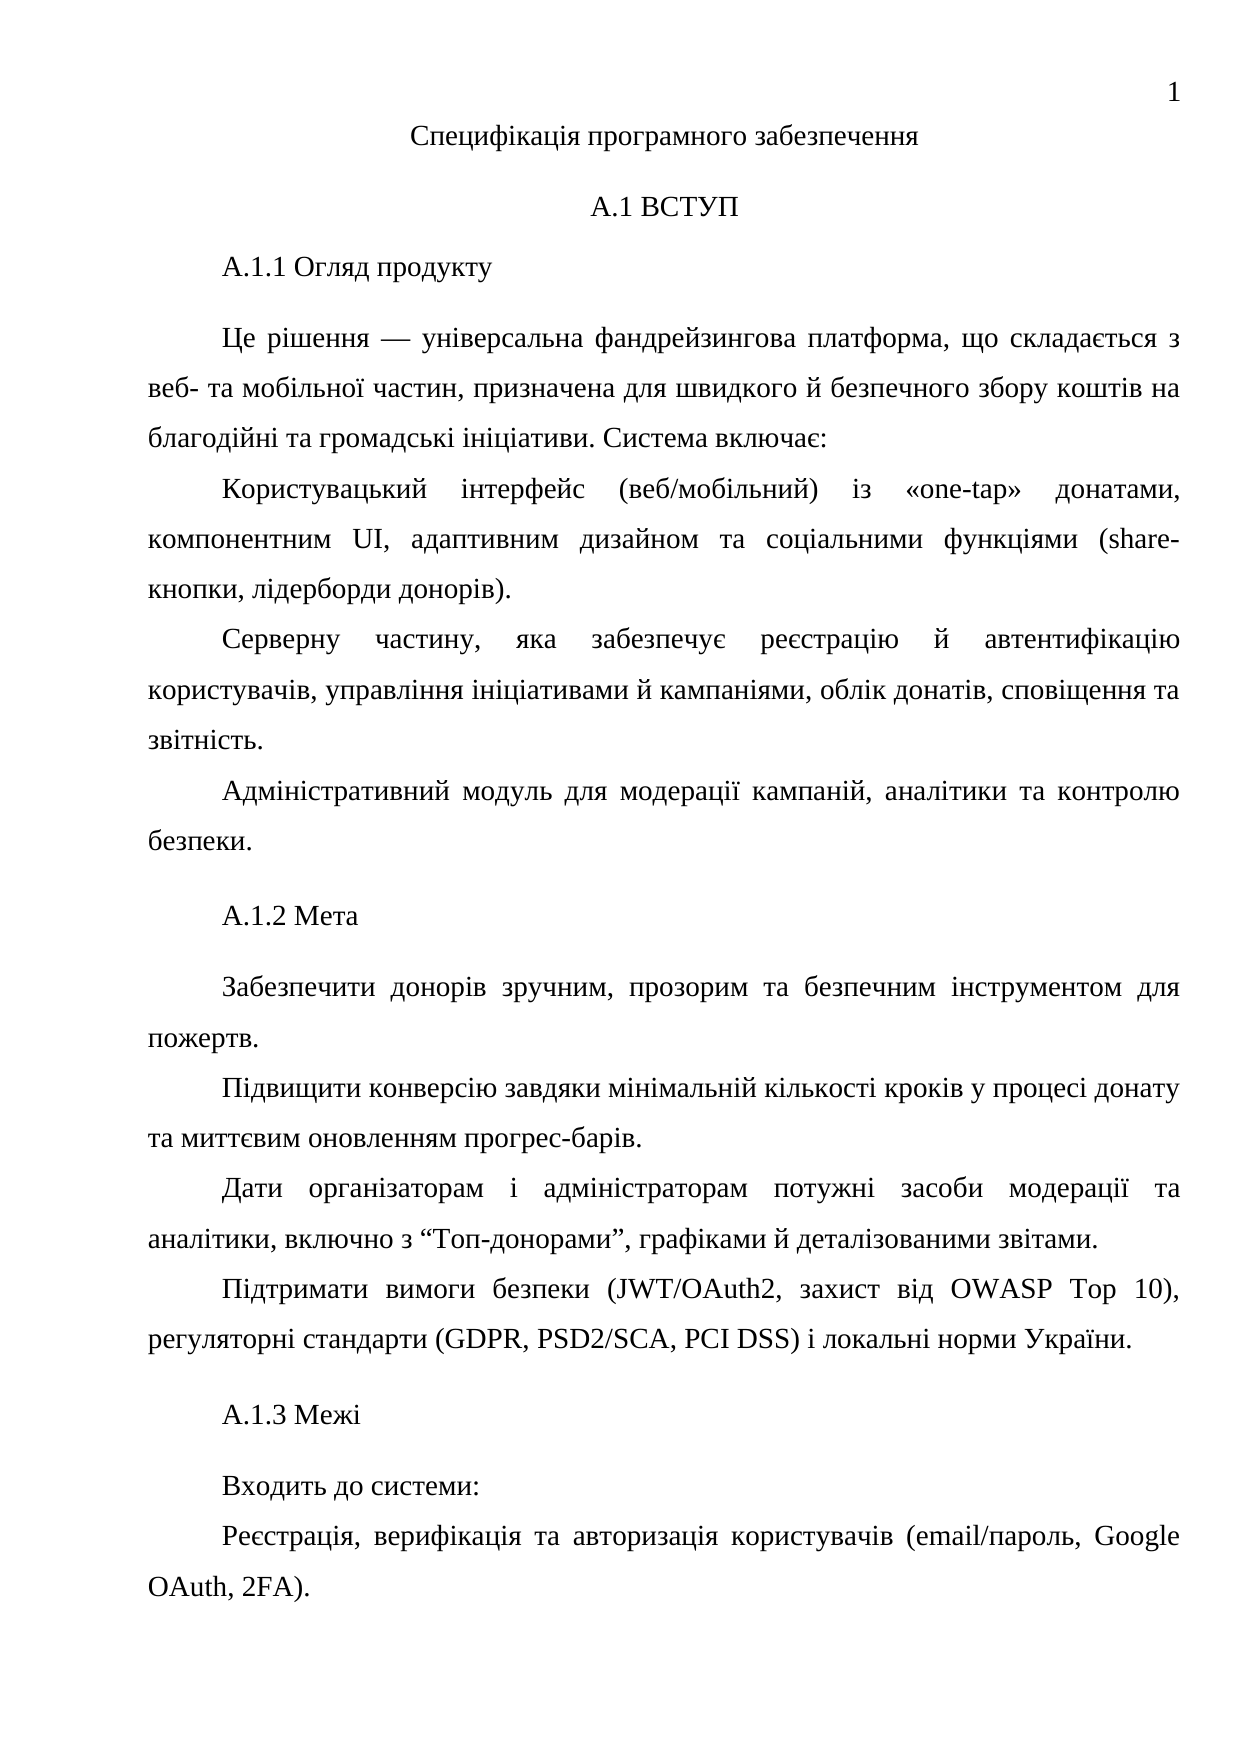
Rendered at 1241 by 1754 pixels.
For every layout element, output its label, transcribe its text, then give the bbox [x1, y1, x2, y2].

text Користувацький інтерфейс (веб/мобільний) із «one-tap» донатами, компонентним UI, адаптивним дизайном та соціальними функціями (share-кнопки, лідерборди донорів). [148, 471, 1181, 605]
text А.1.2 Мета [148, 898, 1181, 932]
text Підвищити конверсію завдяки мінімальній кількості кроків у процесі донату та миттєвим оновленням прогрес-барів. [148, 1070, 1181, 1154]
text А.1.1 Огляд продукту [148, 249, 1181, 282]
text А.1.3 Межі [148, 1397, 1181, 1430]
text А.1 ВСТУП [148, 189, 1181, 223]
text Входить до системи: [148, 1468, 1181, 1502]
text Серверну частину, яка забезпечує реєстрацію й автентифікацію користувачів, управління ініціативами й кампаніями, облік донатів, сповіщення та звітність. [148, 622, 1181, 756]
text Забезпечити донорів зручним, прозорим та безпечним інструментом для пожертв. [148, 969, 1181, 1053]
text Це рішення — універсальна фандрейзингова платформа, що складається з веб- та мобільної частин, призначена для швидкого й безпечного збору коштів на благодійні та громадські ініціативи. Система включає: [148, 320, 1181, 454]
text Дати організаторам і адміністраторам потужні засоби модерації та аналітики, включно з “Топ-донорами”, графіками й деталізованими звітами. [148, 1171, 1181, 1254]
text Специфікація програмного забезпечення [148, 118, 1181, 152]
text Підтримати вимоги безпеки (JWT/OAuth2, захист від OWASP Top 10), регуляторні стандарти (GDPR, PSD2/SCA, PCI DSS) і локальні норми України. [148, 1271, 1181, 1355]
text Адміністративний модуль для модерації кампаній, аналітики та контролю безпеки. [148, 773, 1181, 856]
text Реєстрація, верифікація та авторизація користувачів (email/пароль, Google OAuth, 2FA). [148, 1518, 1181, 1602]
